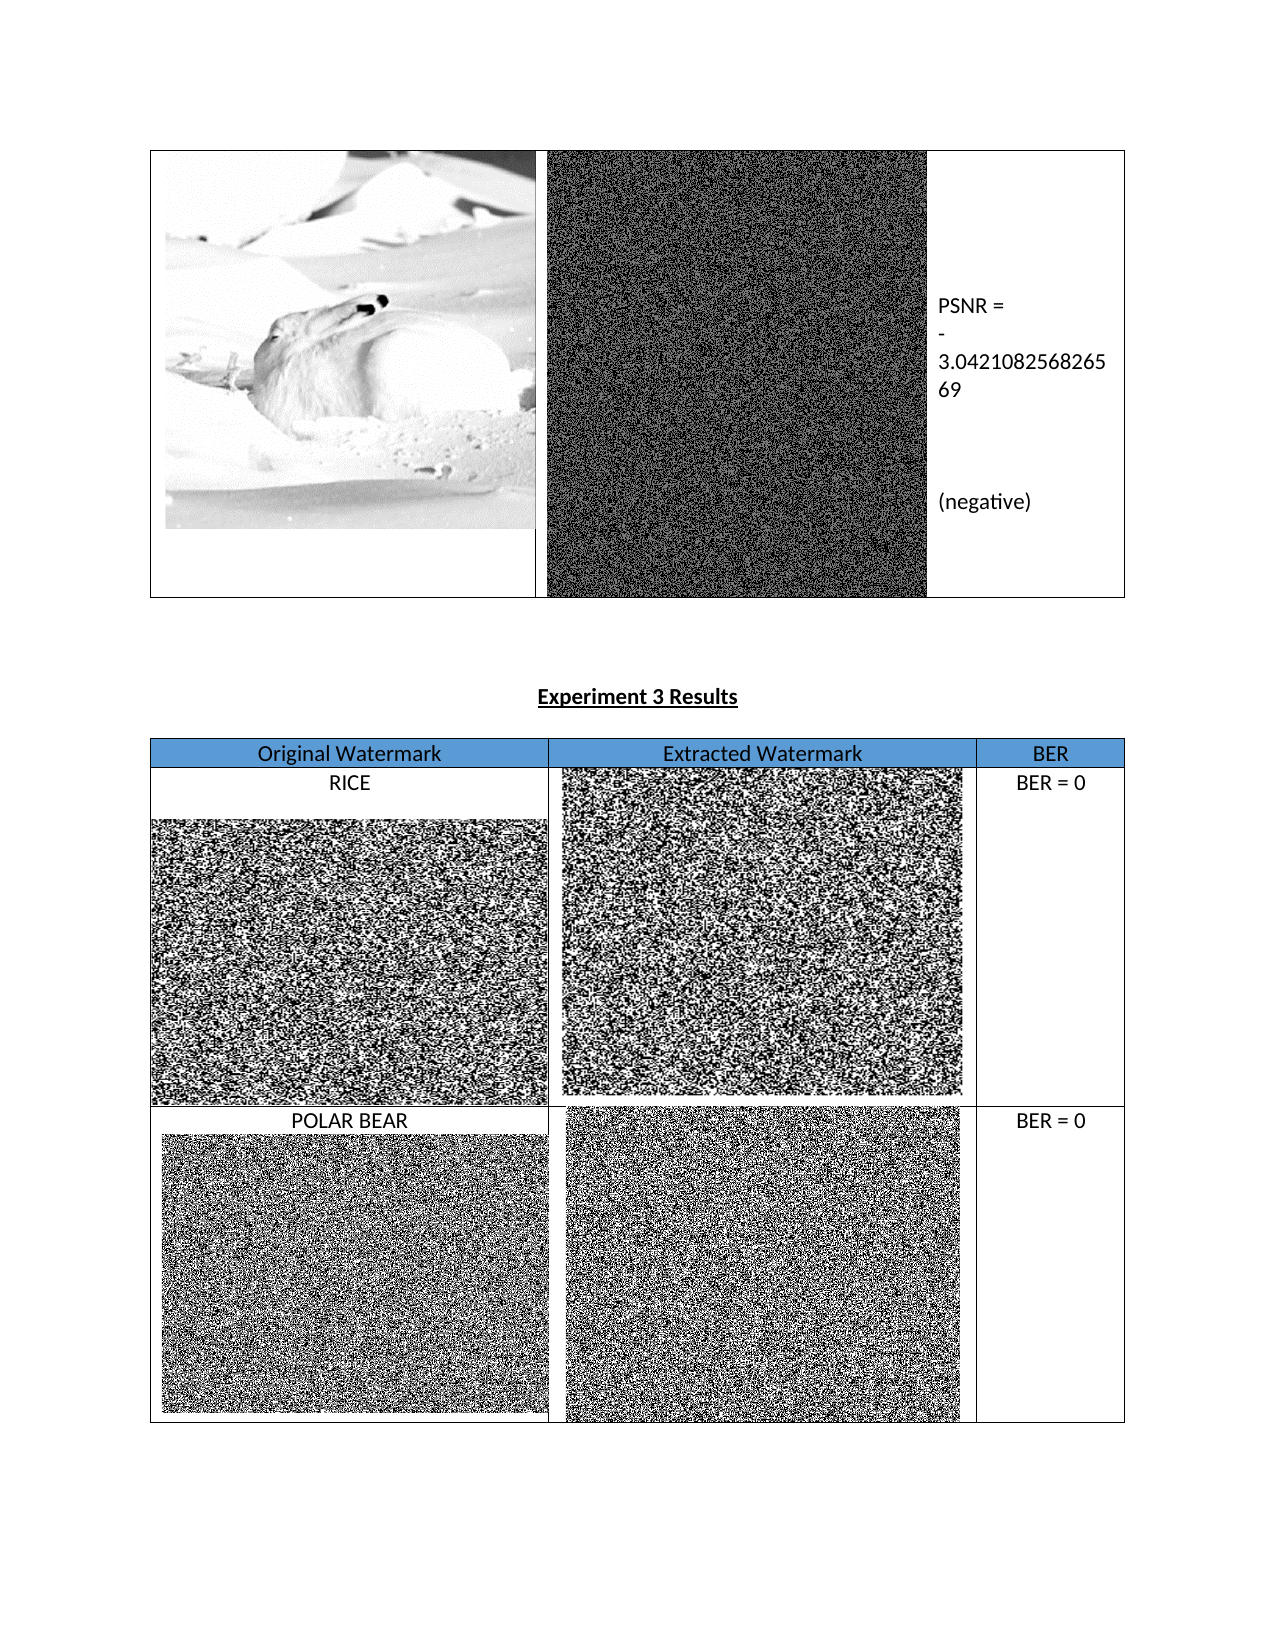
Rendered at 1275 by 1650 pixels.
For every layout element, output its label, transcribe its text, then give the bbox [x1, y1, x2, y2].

table_cell PSNR = -3.042108256826569 (negative) [927, 151, 1124, 597]
table_cell [151, 151, 535, 597]
picture [565, 1106, 960, 1422]
table_cell [536, 151, 547, 597]
picture [161, 151, 536, 529]
table_cell [960, 1107, 976, 1422]
table_cell RICE [151, 768, 548, 819]
text Experiment 3 Results [150, 682, 1125, 710]
table_cell [549, 1107, 565, 1422]
table_cell [549, 768, 976, 1106]
picture [547, 151, 927, 597]
table_cell POLAR BEAR [151, 1107, 548, 1422]
table_cell BER = 0 [977, 1107, 1124, 1422]
table_header Original Watermark [151, 739, 548, 767]
picture [150, 819, 552, 1106]
picture [560, 768, 967, 1096]
table_header Extracted Watermark [549, 739, 976, 767]
table_cell BER = 0 [977, 768, 1124, 1106]
table_header BER [977, 739, 1124, 767]
picture [161, 1134, 549, 1413]
